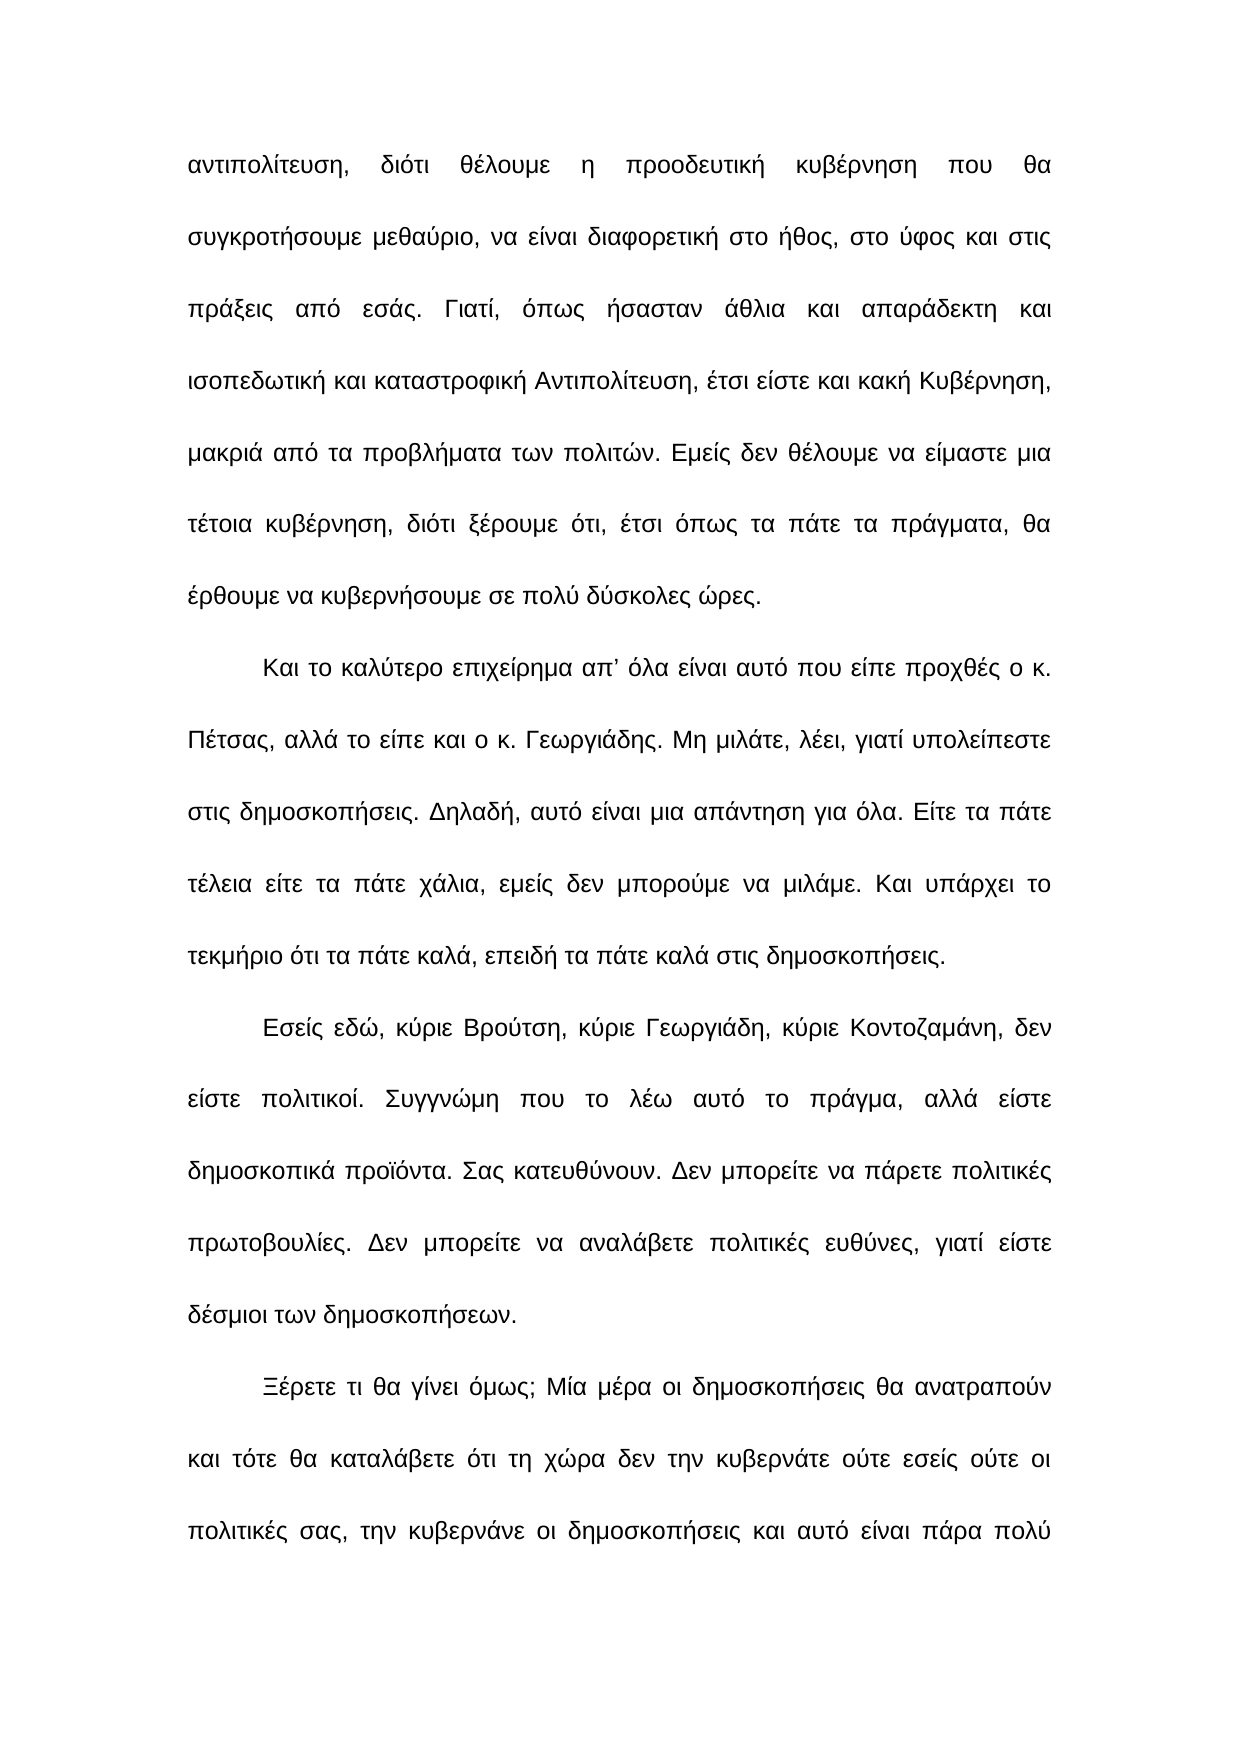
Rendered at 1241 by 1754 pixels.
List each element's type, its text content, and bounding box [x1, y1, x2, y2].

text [187, 150, 1053, 610]
text Εσείς εδώ, κύριε Βρούτση, κύριε Γεωργιάδη, κύριε Κοντοζαμάνη, δεν είστε πολιτικοί. Συγγνώμη που το λέω αυτό το πράγμα, αλλά είστε δημοσκοπικά προϊόντα. Σας κατευθύνουν. Δεν μπορείτε να πάρετε πολιτικές πρωτοβουλίες. Δεν μπορείτε να αναλάβετε πολιτικές ευθύνες, γιατί είστε δέσμιοι των δημοσκοπήσεων. [187, 1012, 1053, 1329]
text Και το καλύτερο επιχείρημα απ’ όλα είναι αυτό που είπε προχθές ο κ. Πέτσας, αλλά το είπε και ο κ. Γεωργιάδης. Μη μιλάτε, λέει, γιατί υπολείπεστε στις δημοσκοπήσεις. Δηλαδή, αυτό είναι μια απάντηση για όλα. Είτε τα πάτε τέλεια είτε τα πάτε χάλια, εμείς δεν μπορούμε να μιλάμε. Και υπάρχει το τεκμήριο ότι τα πάτε καλά, επειδή τα πάτε καλά στις δημοσκοπήσεις. [187, 653, 1053, 969]
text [187, 1372, 1053, 1544]
